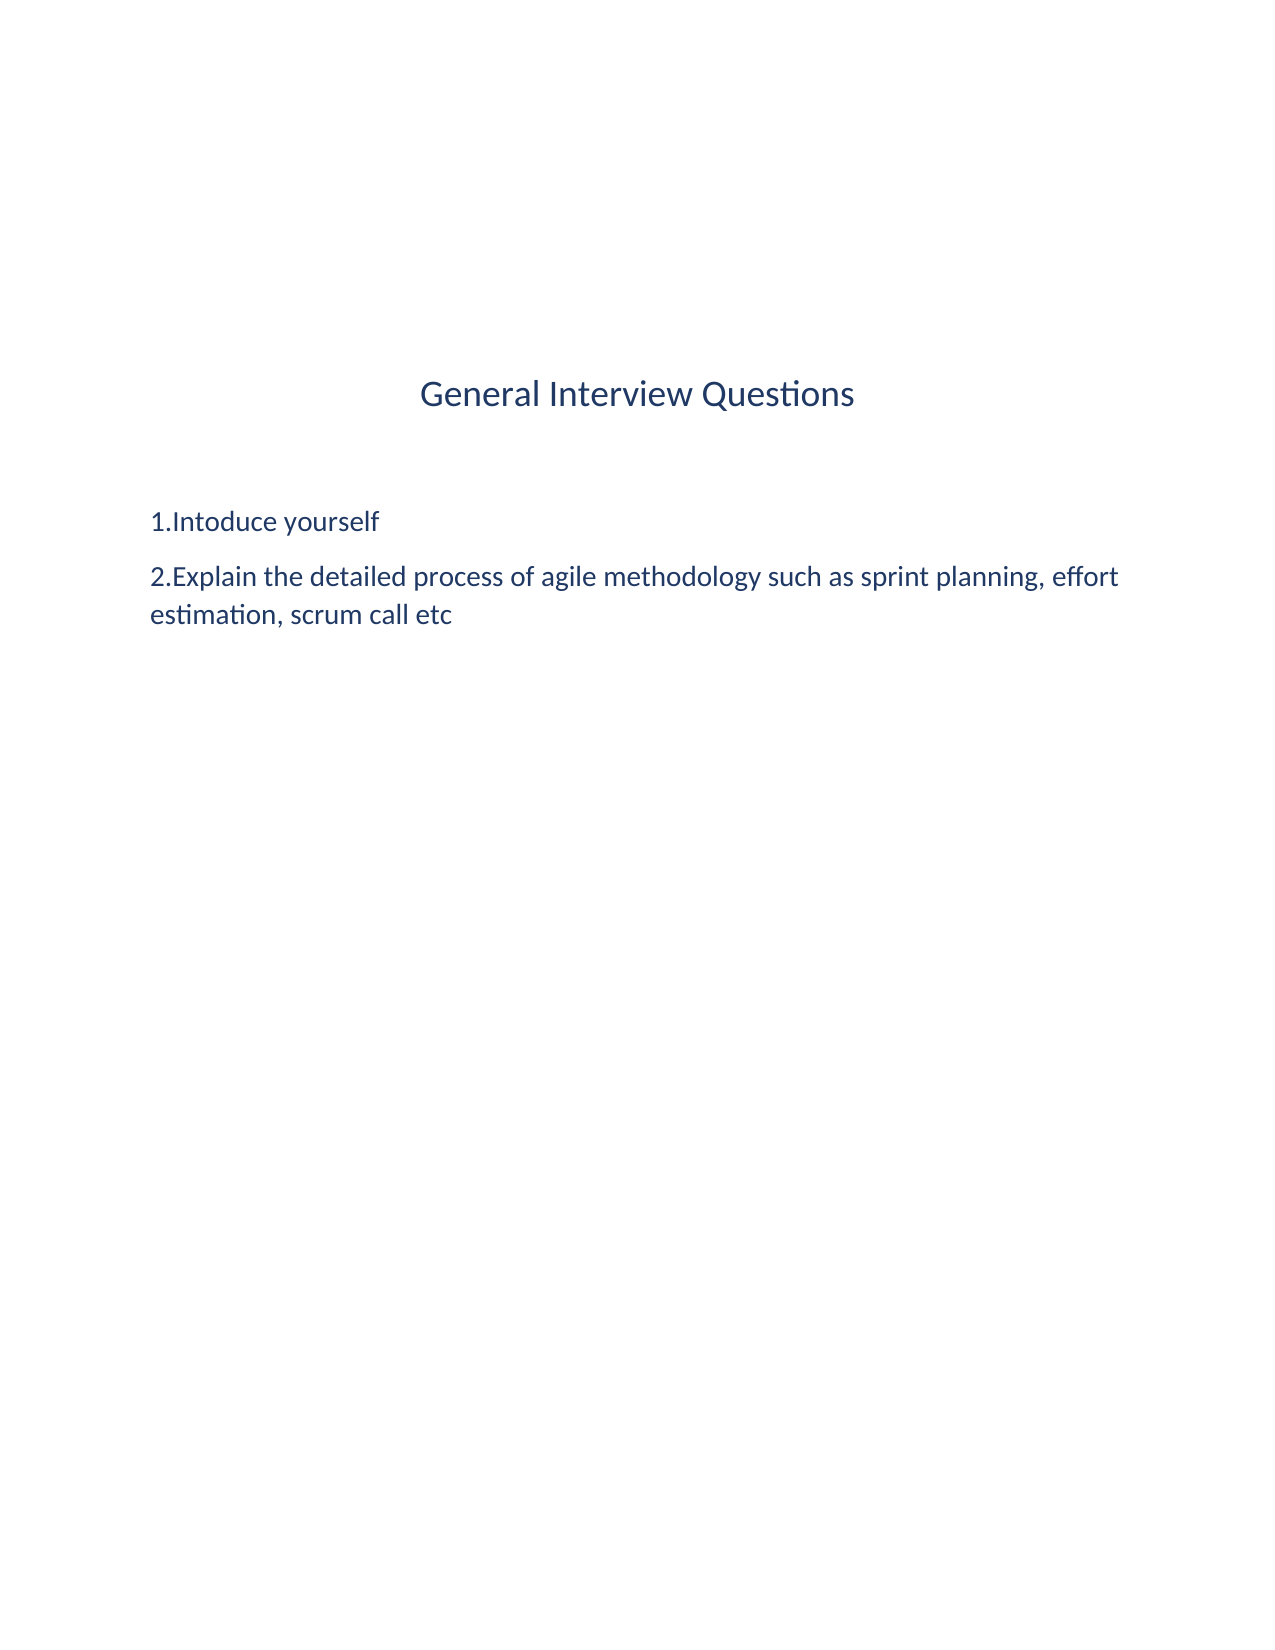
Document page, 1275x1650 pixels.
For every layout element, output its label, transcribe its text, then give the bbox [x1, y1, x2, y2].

text General Interview Questions [150, 370, 1125, 416]
text 1.Intoduce yourself [150, 503, 1125, 538]
text 2.Explain the detailed process of agile methodology such as sprint planning, effort estimation, scrum call etc [150, 558, 1125, 632]
